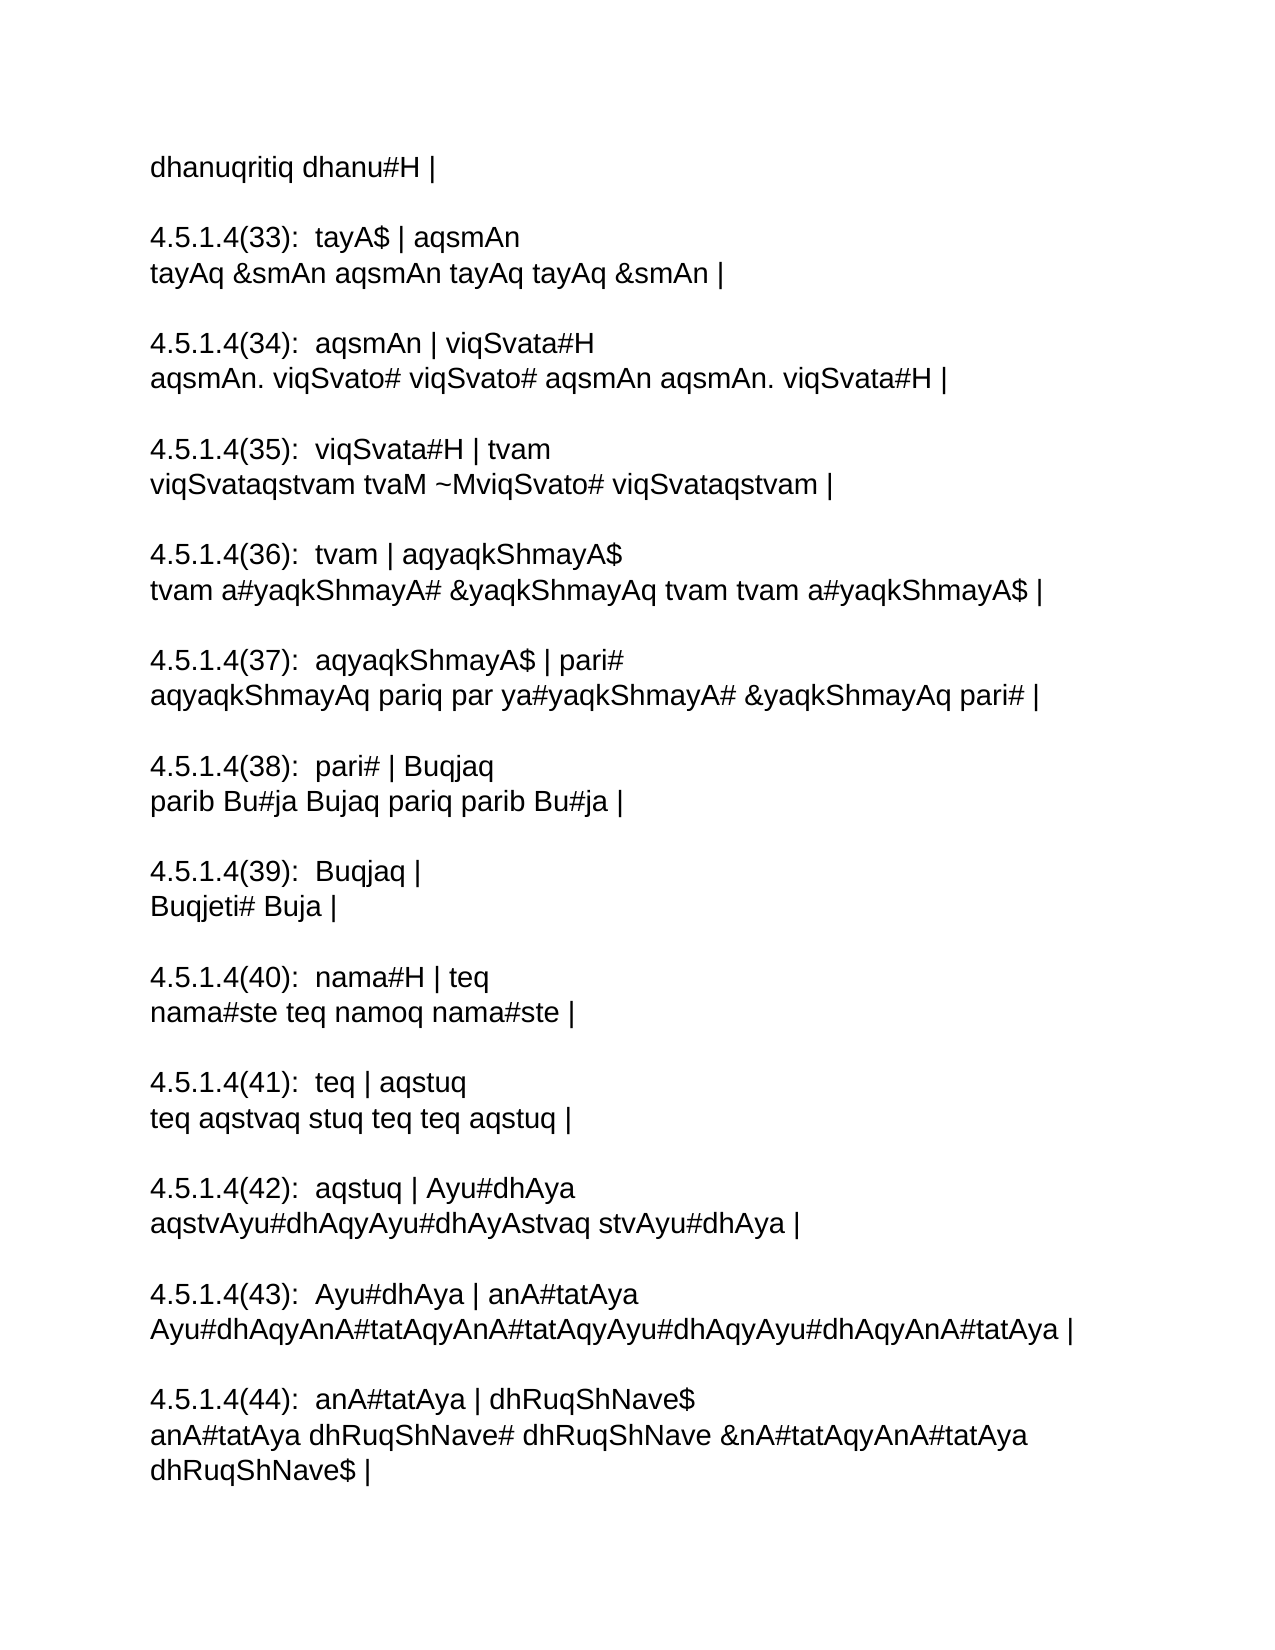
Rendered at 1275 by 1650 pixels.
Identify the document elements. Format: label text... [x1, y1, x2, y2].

text 4.5.1.4(36): tvam | aqyaqkShmayA$ [150, 537, 1125, 571]
text 4.5.1.4(35): viqSvata#H | tvam [150, 432, 1125, 465]
text 4.5.1.4(33): tayA$ | aqsmAn [150, 220, 1125, 254]
text 4.5.1.4(38): pari# | Buqjaq [150, 748, 1125, 782]
text aqstvAyu#dhAqyAyu#dhAyAstvaq stvAyu#dhAya | [150, 1206, 1125, 1240]
text nama#ste teq namoq nama#ste | [150, 995, 1125, 1028]
text 4.5.1.4(39): Buqjaq | [150, 854, 1125, 888]
text tayAq &smAn aqsmAn tayAq tayAq &smAn | [150, 256, 1125, 289]
text viqSvataqstvam tvaM ~MviqSvato# viqSvataqstvam | [150, 467, 1125, 500]
text 4.5.1.4(43): Ayu#dhAya | anA#tatAya [150, 1277, 1125, 1310]
text 4.5.1.4(34): aqsmAn | viqSvata#H [150, 326, 1125, 359]
text Buqjeti# Buja | [150, 889, 1125, 923]
text 4.5.1.4(41): teq | aqstuq [150, 1065, 1125, 1099]
text anA#tatAya dhRuqShNave# dhRuqShNave &nA#tatAqyAnA#tatAya dhRuqShNave$ | [150, 1417, 1125, 1486]
text 4.5.1.4(40): nama#H | teq [150, 960, 1125, 993]
text dhanuqritiq dhanu#H | [150, 150, 1125, 183]
text tvam a#yaqkShmayA# &yaqkShmayAq tvam tvam a#yaqkShmayA$ | [150, 572, 1125, 606]
text teq aqstvaq stuq teq teq aqstuq | [150, 1101, 1125, 1134]
text 4.5.1.4(37): aqyaqkShmayA$ | pari# [150, 643, 1125, 676]
text aqyaqkShmayAq pariq par ya#yaqkShmayA# &yaqkShmayAq pari# | [150, 678, 1125, 712]
text parib Bu#ja Bujaq pariq parib Bu#ja | [150, 784, 1125, 817]
text Ayu#dhAqyAnA#tatAqyAnA#tatAqyAyu#dhAqyAyu#dhAqyAnA#tatAya | [150, 1312, 1125, 1345]
text 4.5.1.4(44): anA#tatAya | dhRuqShNave$ [150, 1382, 1125, 1416]
text 4.5.1.4(42): aqstuq | Ayu#dhAya [150, 1171, 1125, 1204]
text aqsmAn. viqSvato# viqSvato# aqsmAn aqsmAn. viqSvata#H | [150, 361, 1125, 395]
